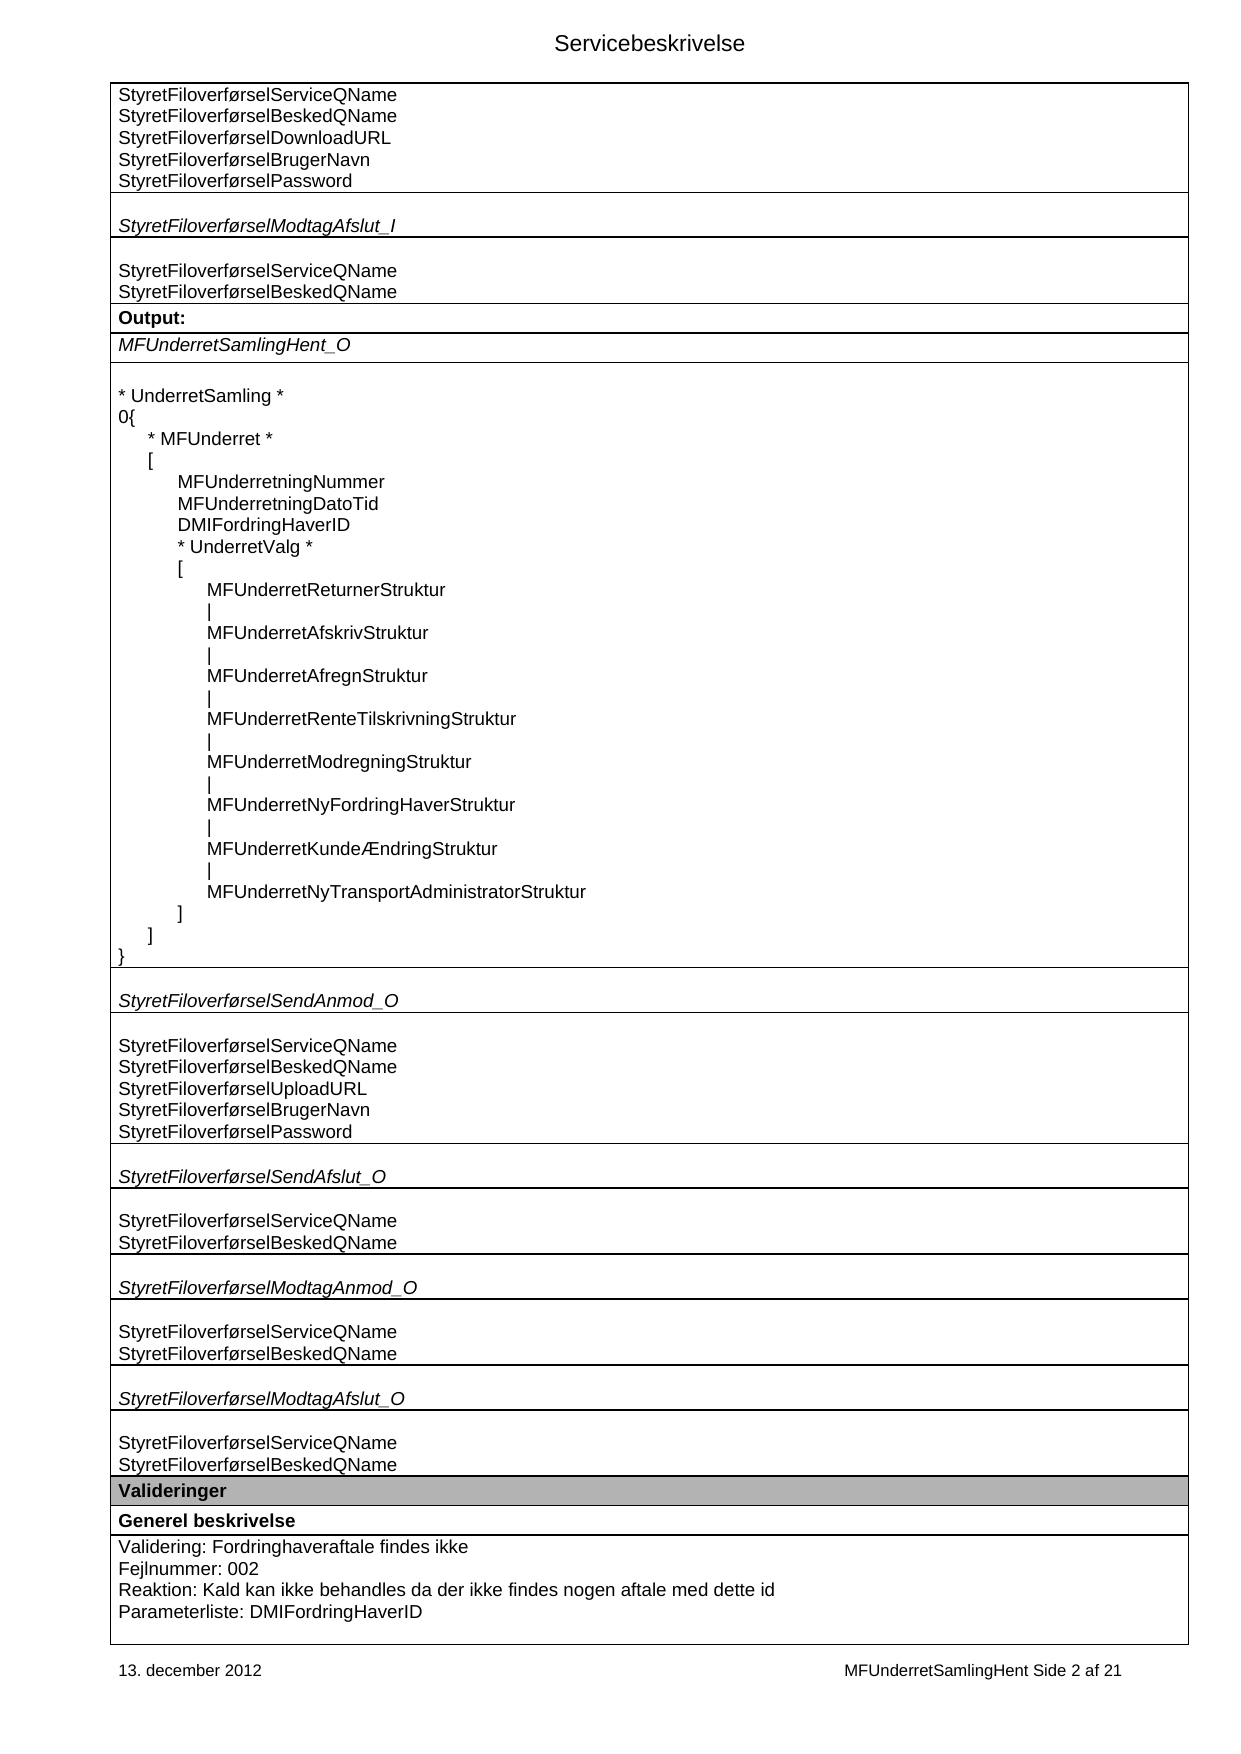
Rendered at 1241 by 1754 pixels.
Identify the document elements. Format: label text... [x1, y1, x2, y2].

table_cell StyretFiloverførselServiceQName StyretFiloverførselBeskedQName [111, 238, 1188, 302]
table_cell StyretFiloverførselServiceQName StyretFiloverførselBeskedQName StyretFiloverførselUploadURL StyretFiloverførselBrugerNavn StyretFiloverførselPassword [111, 1013, 1188, 1142]
table_cell StyretFiloverførselSendAnmod_O [111, 968, 1188, 1011]
table_cell Generel beskrivelse [111, 1506, 1188, 1534]
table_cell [111, 84, 1188, 192]
table_cell Valideringer [111, 1477, 1188, 1505]
table_cell MFUnderretSamlingHent_O [111, 334, 1188, 361]
table_cell StyretFiloverførselSendAfslut_O [111, 1144, 1188, 1187]
table_cell StyretFiloverførselModtagAnmod_O [111, 1255, 1188, 1298]
table_cell StyretFiloverførselServiceQName StyretFiloverførselBeskedQName [111, 1300, 1188, 1364]
table_cell StyretFiloverførselServiceQName StyretFiloverførselBeskedQName [111, 1189, 1188, 1253]
table_cell StyretFiloverførselModtagAfslut_I [111, 193, 1188, 236]
table_cell Output: [111, 304, 1188, 332]
table_cell StyretFiloverførselServiceQName StyretFiloverførselBeskedQName [111, 1411, 1188, 1475]
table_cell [111, 1536, 1188, 1643]
table_cell StyretFiloverførselModtagAfslut_O [111, 1366, 1188, 1409]
table_cell * UnderretSamling * 0{ * MFUnderret * [ MFUnderretningNummer MFUnderretningDatoTid DMIFordringHaverID * UnderretValg * [ MFUnderretReturnerStruktur | MFUnderretAfskrivStruktur | MFUnderretAfregnStruktur | MFUnderretRenteTilskrivningStruktur | MFUnderretModregningStruktur | MFUnderretNyFordringHaverStruktur | MFUnderretKundeÆndringStruktur | MFUnderretNyTransportAdministratorStruktur ] ] } [111, 363, 1188, 967]
